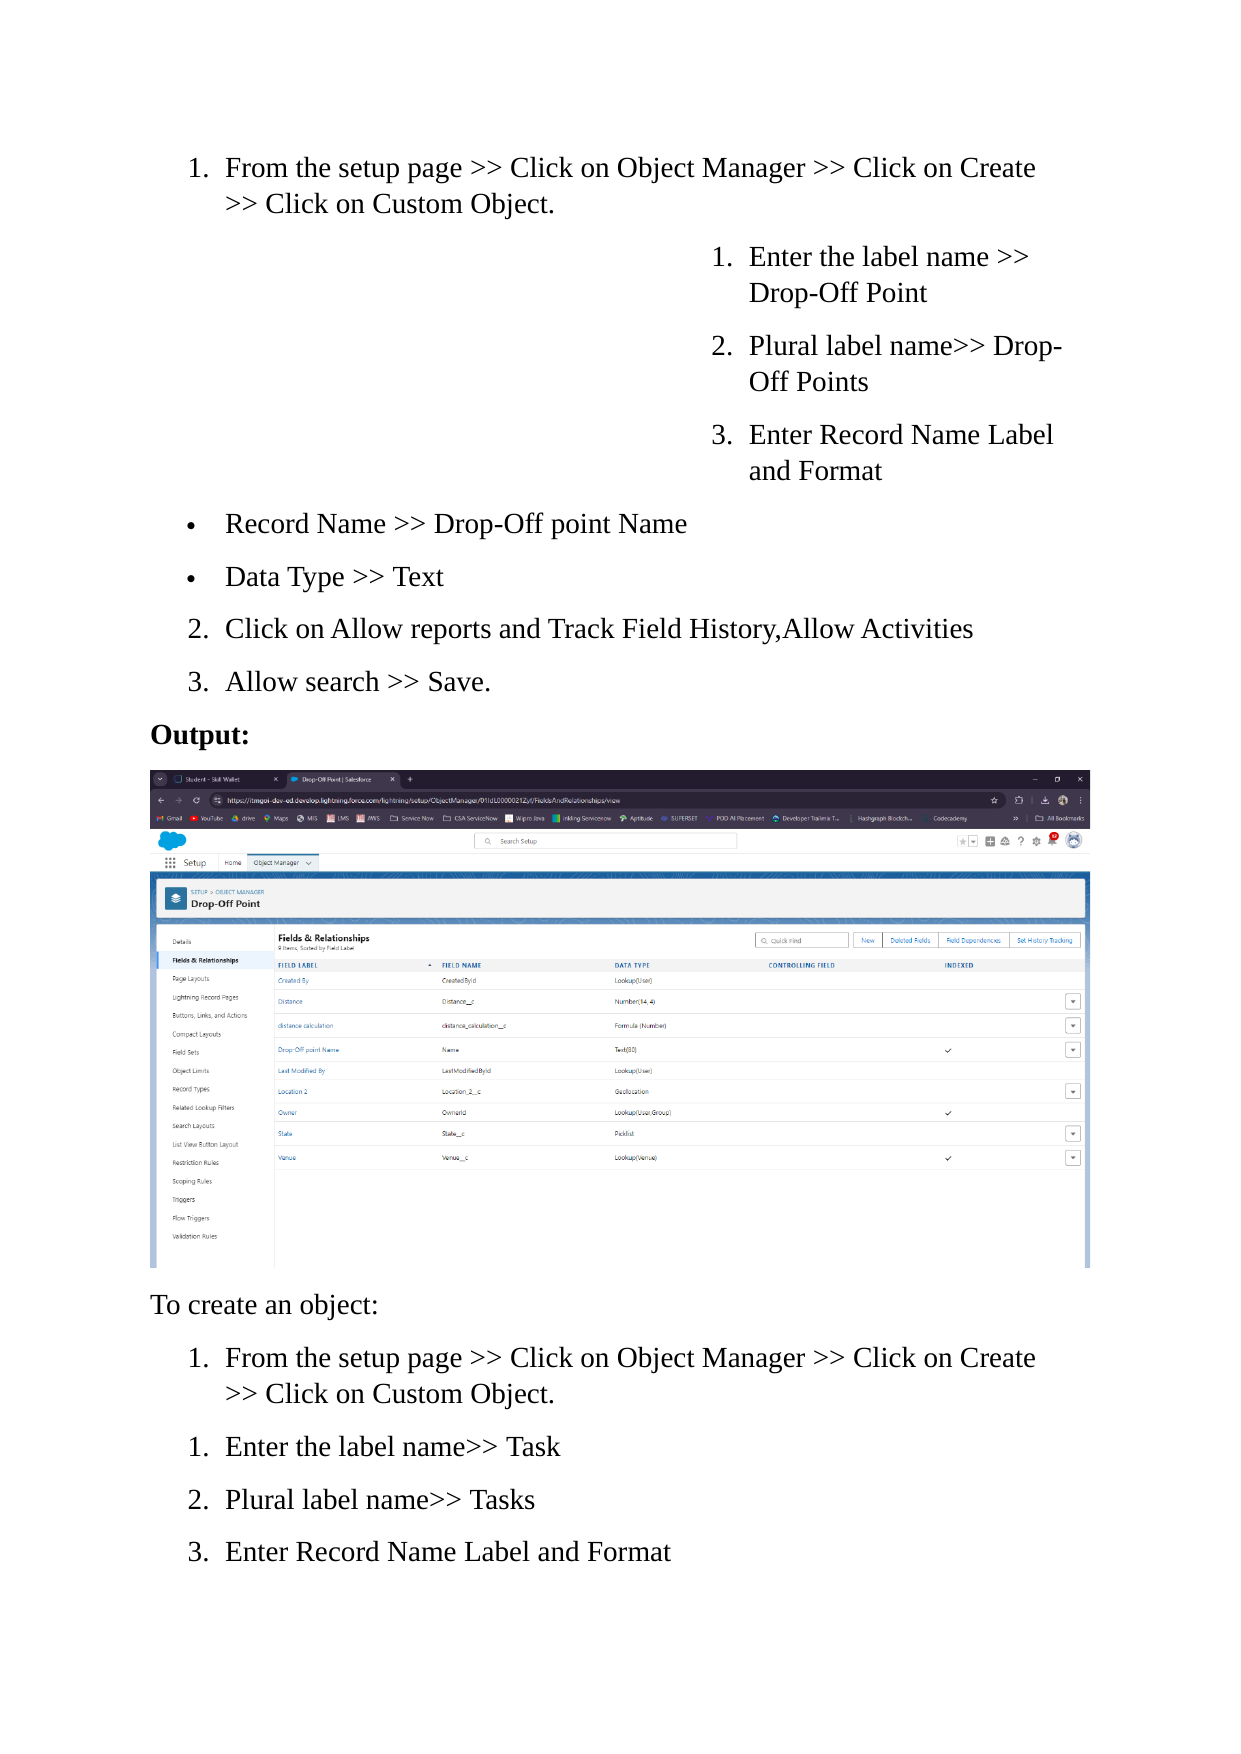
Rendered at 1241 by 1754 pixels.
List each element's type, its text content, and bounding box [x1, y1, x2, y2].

list Allow search >> Save. [187, 664, 1090, 698]
list Plural label name>> Tasks [187, 1482, 1090, 1515]
list Enter the label name >> Drop-Off Point [711, 239, 1090, 309]
text To create an object: [150, 1287, 1090, 1321]
list Data Type >> Text [187, 559, 1090, 592]
text Output: [150, 717, 1090, 751]
list From the setup page >> Click on Object Manager >> Click on Create >> Click on Custom Object. [187, 1340, 1090, 1410]
list Enter the label name>> Task [187, 1429, 1090, 1462]
list Enter Record Name Label and Format [711, 417, 1090, 487]
list From the setup page >> Click on Object Manager >> Click on Create >> Click on Custom Object. [187, 150, 1090, 220]
picture [150, 770, 1091, 1268]
list Click on Allow reports and Track Field History,Allow Activities [187, 611, 1090, 645]
list Enter Record Name Label and Format [187, 1534, 1090, 1568]
list Plural label name>> Drop-Off Points [711, 328, 1090, 398]
list Record Name >> Drop-Off point Name [187, 506, 1090, 539]
